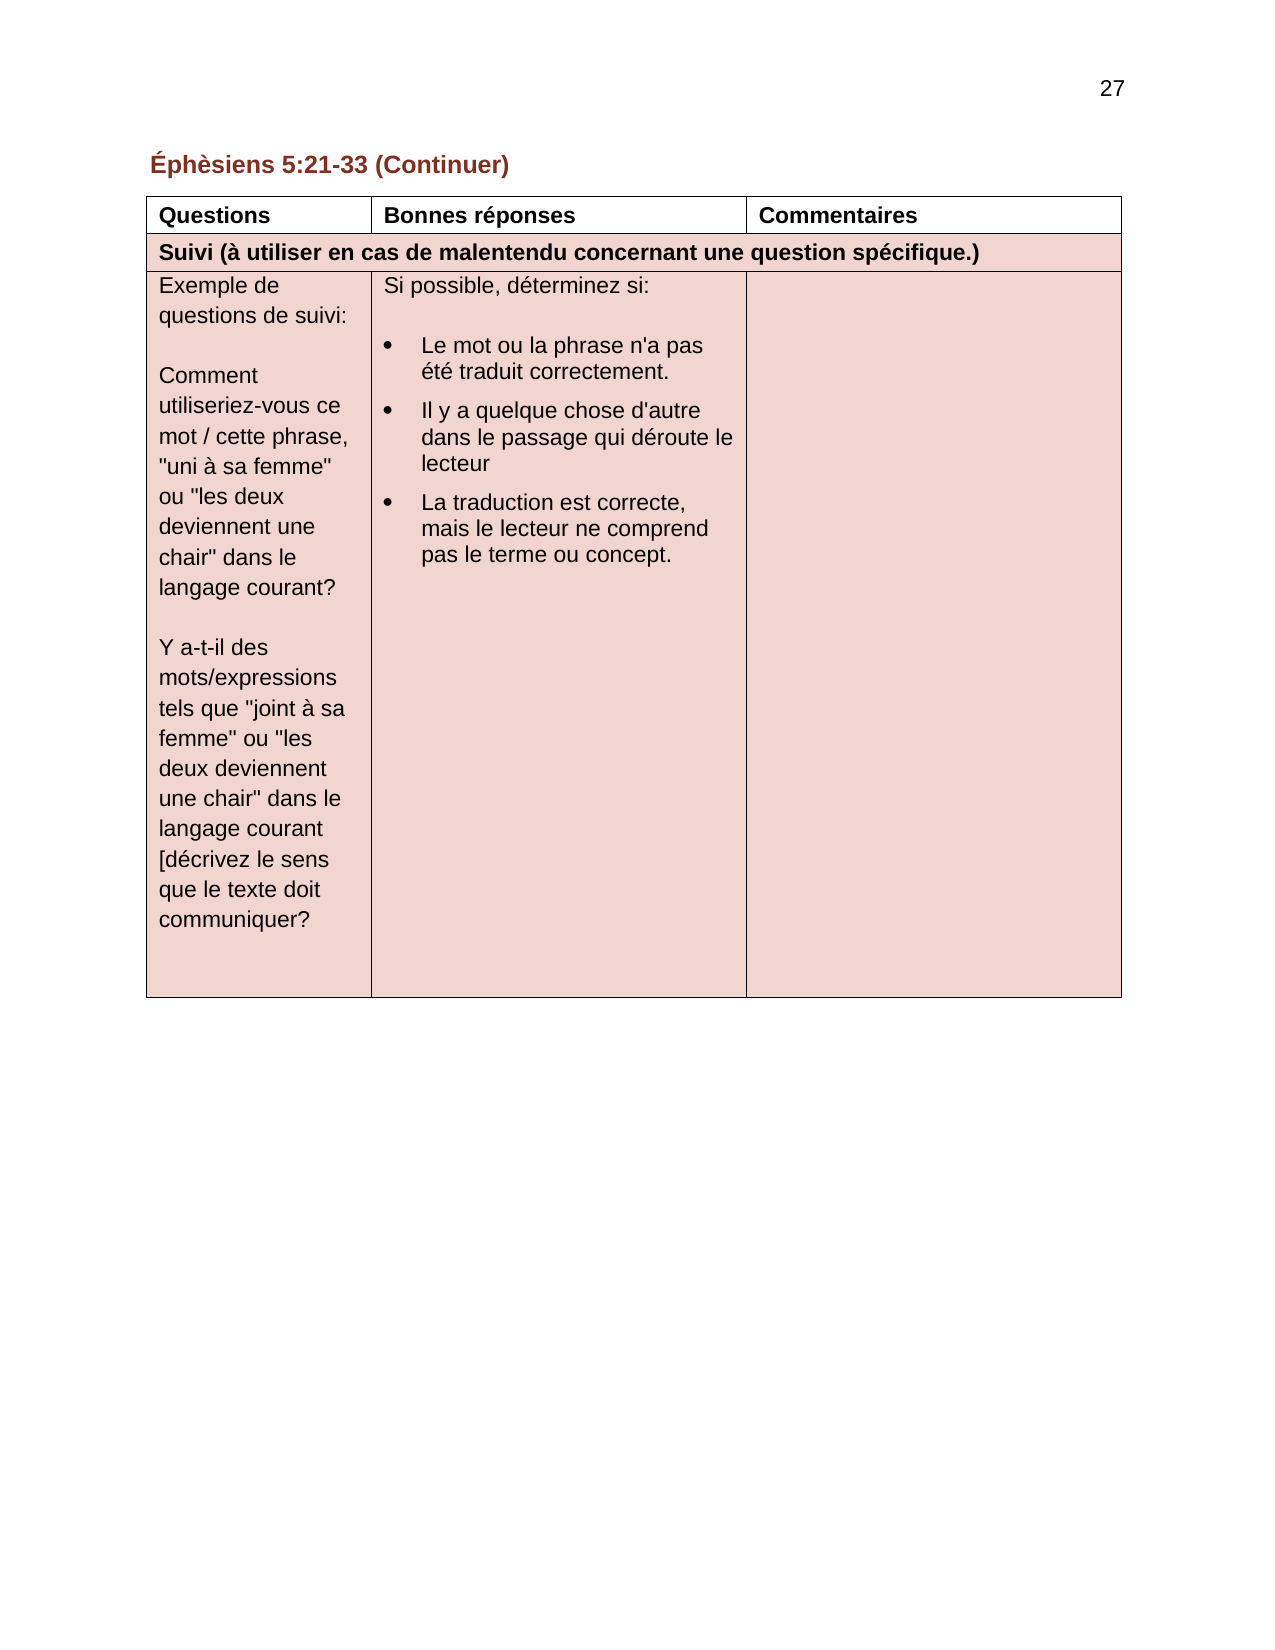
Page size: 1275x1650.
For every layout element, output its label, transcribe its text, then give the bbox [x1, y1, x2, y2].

table_cell Suivi (à utiliser en cas de malentendu concernant une question spécifique.) [147, 234, 1121, 271]
table_cell [747, 272, 1121, 997]
table_cell Exemple de questions de suivi: Comment utiliseriez-vous ce mot / cette phrase, "uni à sa femme" ou "les deux deviennent une chair" dans le langage courant? Y a-t-il des mots/expressions tels que "joint à sa femme" ou "les deux deviennent une chair" dans le langage courant [décrivez le sens que le texte doit communiquer? [147, 272, 371, 997]
subtitle Éphèsiens 5:21-33 (Continuer) [150, 150, 1125, 179]
table_cell Si possible, déterminez si: Le mot ou la phrase n'a pas été traduit correctement. Il y a quelque chose d'autre dans le passage qui déroute le lecteur La traduction est correcte, mais le lecteur ne comprend pas le terme ou concept. [372, 272, 746, 997]
table_header Bonnes réponses [372, 197, 746, 233]
table_header Commentaires [747, 197, 1121, 233]
table_header Questions [147, 197, 371, 233]
